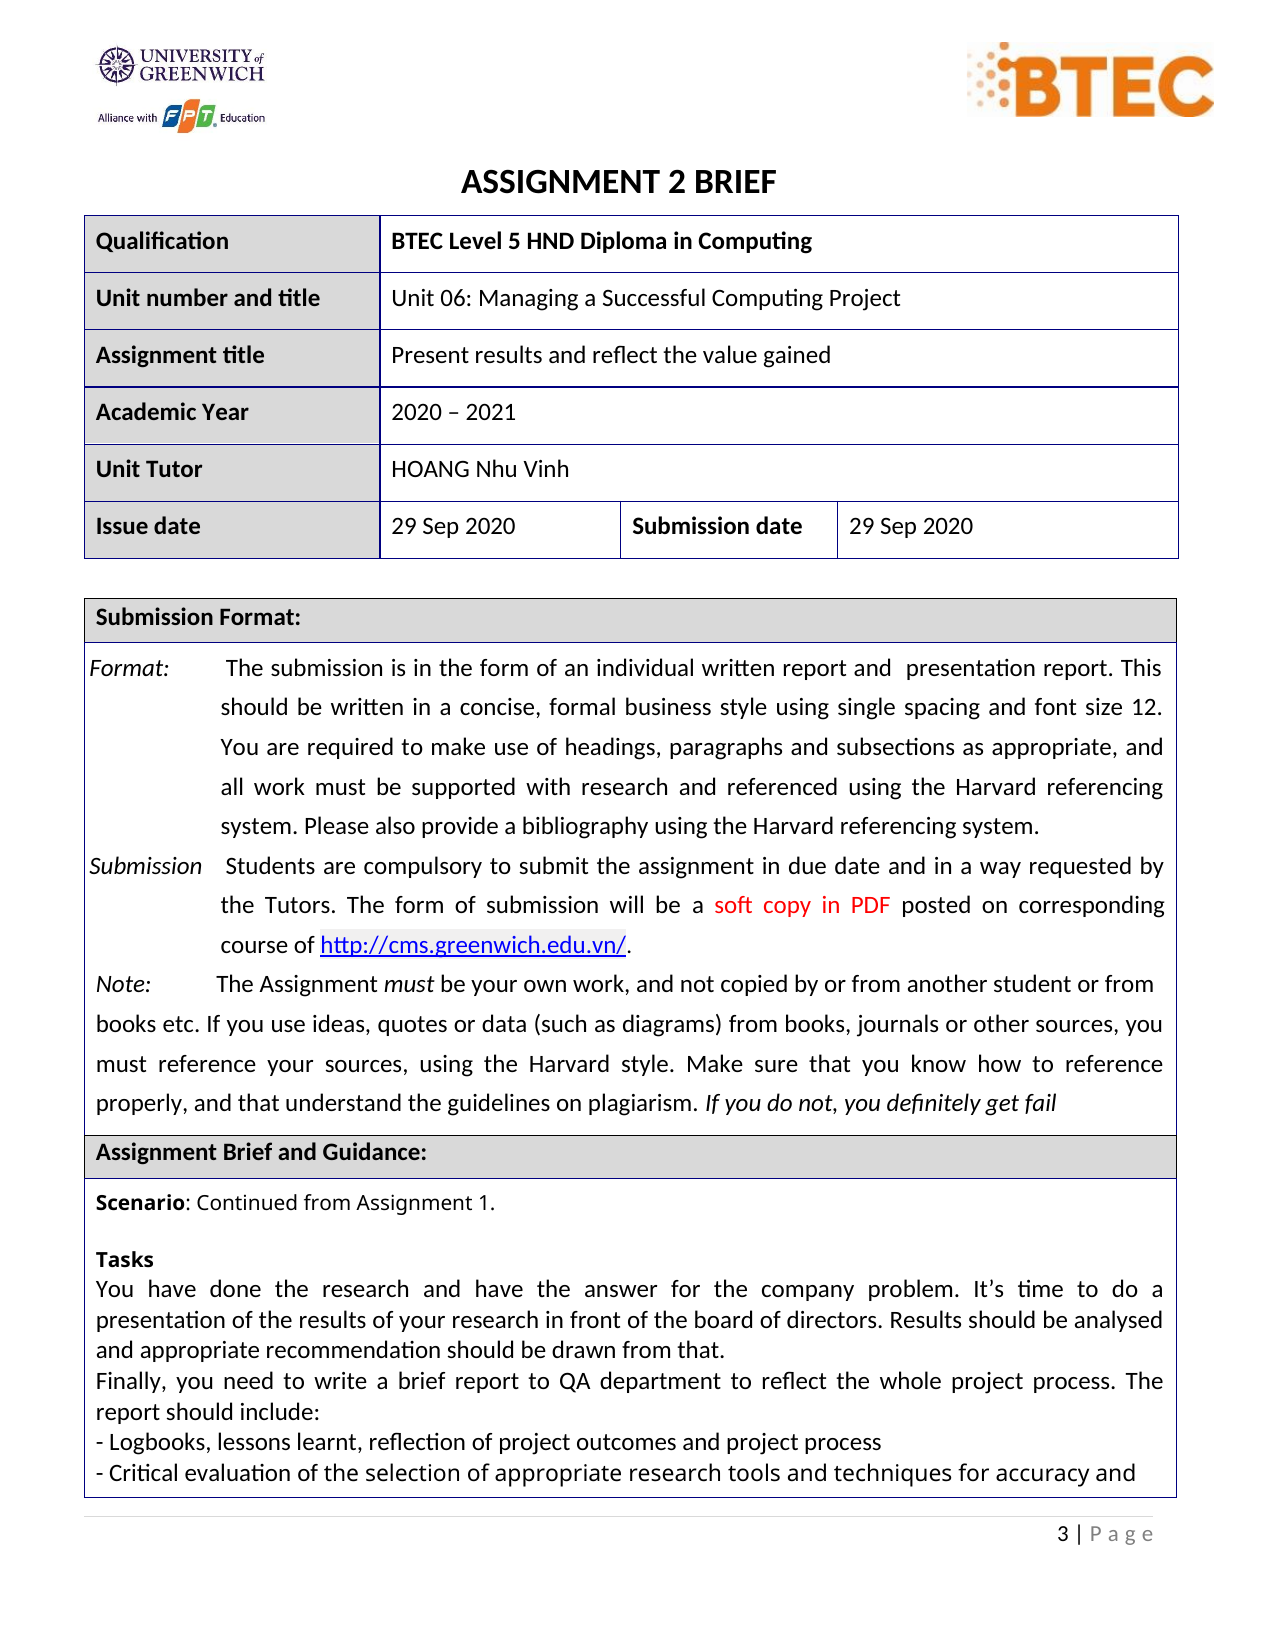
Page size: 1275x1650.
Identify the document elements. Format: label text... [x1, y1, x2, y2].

table_cell Issue date [85, 502, 379, 558]
picture [84, 32, 277, 144]
text ASSIGNMENT 2 BRIEF [84, 159, 1153, 202]
table_header Submission Format: [85, 599, 1176, 642]
picture [966, 42, 1214, 117]
table_cell HOANG Nhu Vinh [381, 445, 1178, 501]
table_cell Submission date [621, 502, 837, 558]
table_cell Unit Tutor [85, 445, 379, 501]
table_cell 2020 – 2021 [381, 388, 1178, 443]
table_header Qualification [85, 216, 379, 272]
table_cell 29 Sep 2020 [381, 502, 620, 558]
table_header BTEC Level 5 HND Diploma in Computing [381, 216, 1178, 272]
table_cell Assignment Brief and Guidance: [85, 1136, 1176, 1178]
table_cell Unit 06: Managing a Successful Computing Project [381, 273, 1178, 329]
table_cell Unit number and title [85, 273, 379, 329]
table_cell Assignment title [85, 330, 379, 386]
table_cell Format: The submission is in the form of an individual written report and presentation report. This should be written in a concise, formal business style using single spacing and font size 12. You are required to make use of headings, paragraphs and subsections as appropriate, and all work must be supported with research and referenced using the Harvard referencing system. Please also provide a bibliography using the Harvard referencing system. Submission Students are compulsory to submit the assignment in due date and in a way requested by the Tutors. The form of submission will be a soft copy in PDF posted on corresponding course of http://cms.greenwich.edu.vn/. Note: The Assignment must be your own work, and not copied by or from another student or from books etc. If you use ideas, quotes or data (such as diagrams) from books, journals or other sources, you must reference your sources, using the Harvard style. Make sure that you know how to reference properly, and that understand the guidelines on plagiarism. If you do not, you definitely get fail [85, 643, 1176, 1134]
table_cell 29 Sep 2020 [838, 502, 1178, 558]
table_cell Present results and reflect the value gained [381, 330, 1178, 386]
table_cell Academic Year [85, 388, 379, 443]
